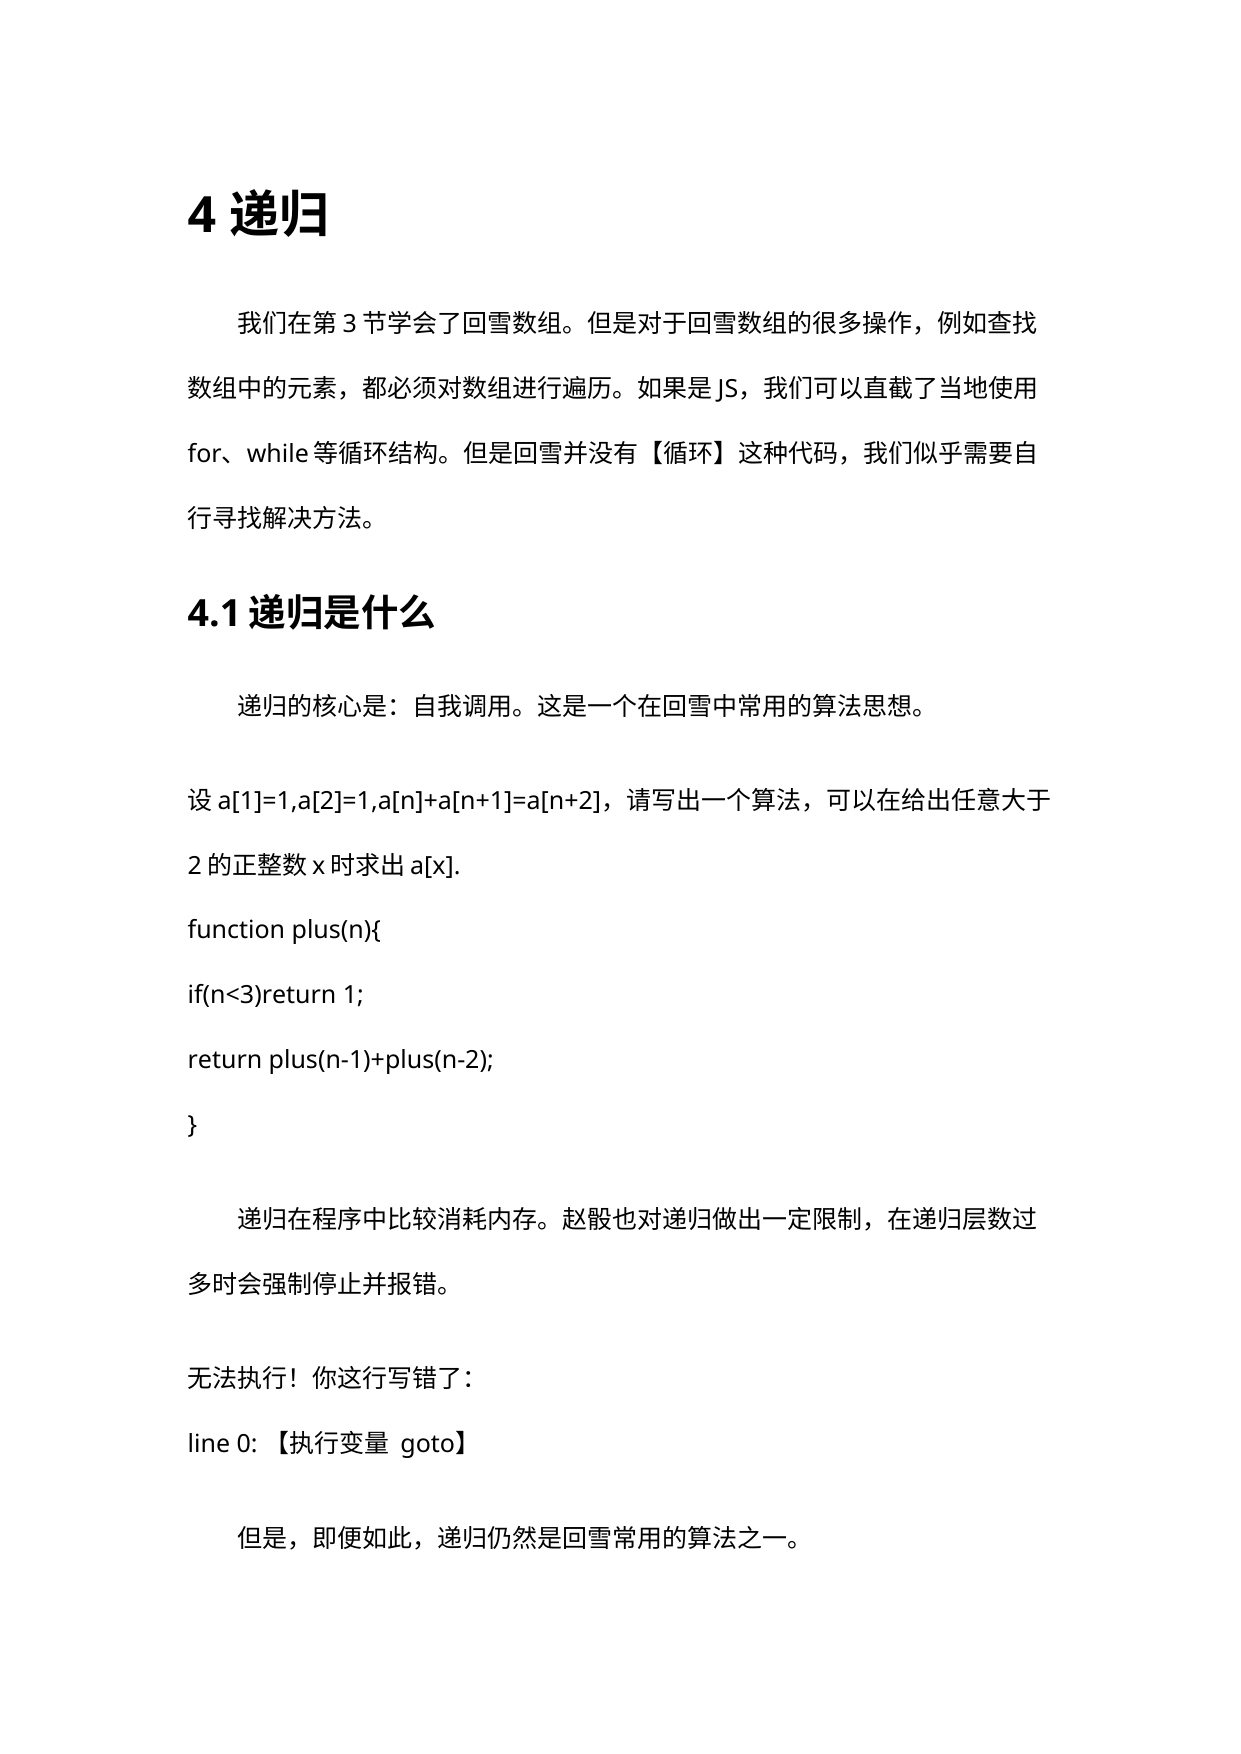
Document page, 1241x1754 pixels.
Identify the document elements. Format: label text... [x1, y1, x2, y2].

text 但是，即便如此，递归仍然是回雪常用的算法之一。 [187, 1504, 1053, 1569]
text 递归在程序中比较消耗内存。赵骰也对递归做出一定限制，在递归层数过多时会强制停止并报错。 [187, 1185, 1053, 1315]
text 设a[1]=1,a[2]=1,a[n]+a[n+1]=a[n+2]，请写出一个算法，可以在给出任意大于2的正整数x时求出a[x]. [187, 766, 1053, 896]
text line 0: 【执行变量 goto】 [187, 1409, 1053, 1474]
text return plus(n-1)+plus(n-2); [187, 1026, 1053, 1091]
text 我们在第3节学会了回雪数组。但是对于回雪数组的很多操作，例如查找数组中的元素，都必须对数组进行遍历。如果是JS，我们可以直截了当地使用for、while等循环结构。但是回雪并没有【循环】这种代码，我们似乎需要自行寻找解决方法。 [187, 289, 1053, 549]
text 4 递归 [187, 162, 1053, 259]
text } [187, 1091, 1053, 1156]
text 无法执行！你这行写错了： [187, 1344, 1053, 1409]
text function plus(n){ [187, 896, 1053, 961]
text 递归的核心是：自我调用。这是一个在回雪中常用的算法思想。 [187, 672, 1053, 737]
text if(n<3)return 1; [187, 961, 1053, 1026]
text 4.1递归是什么 [187, 578, 1053, 643]
